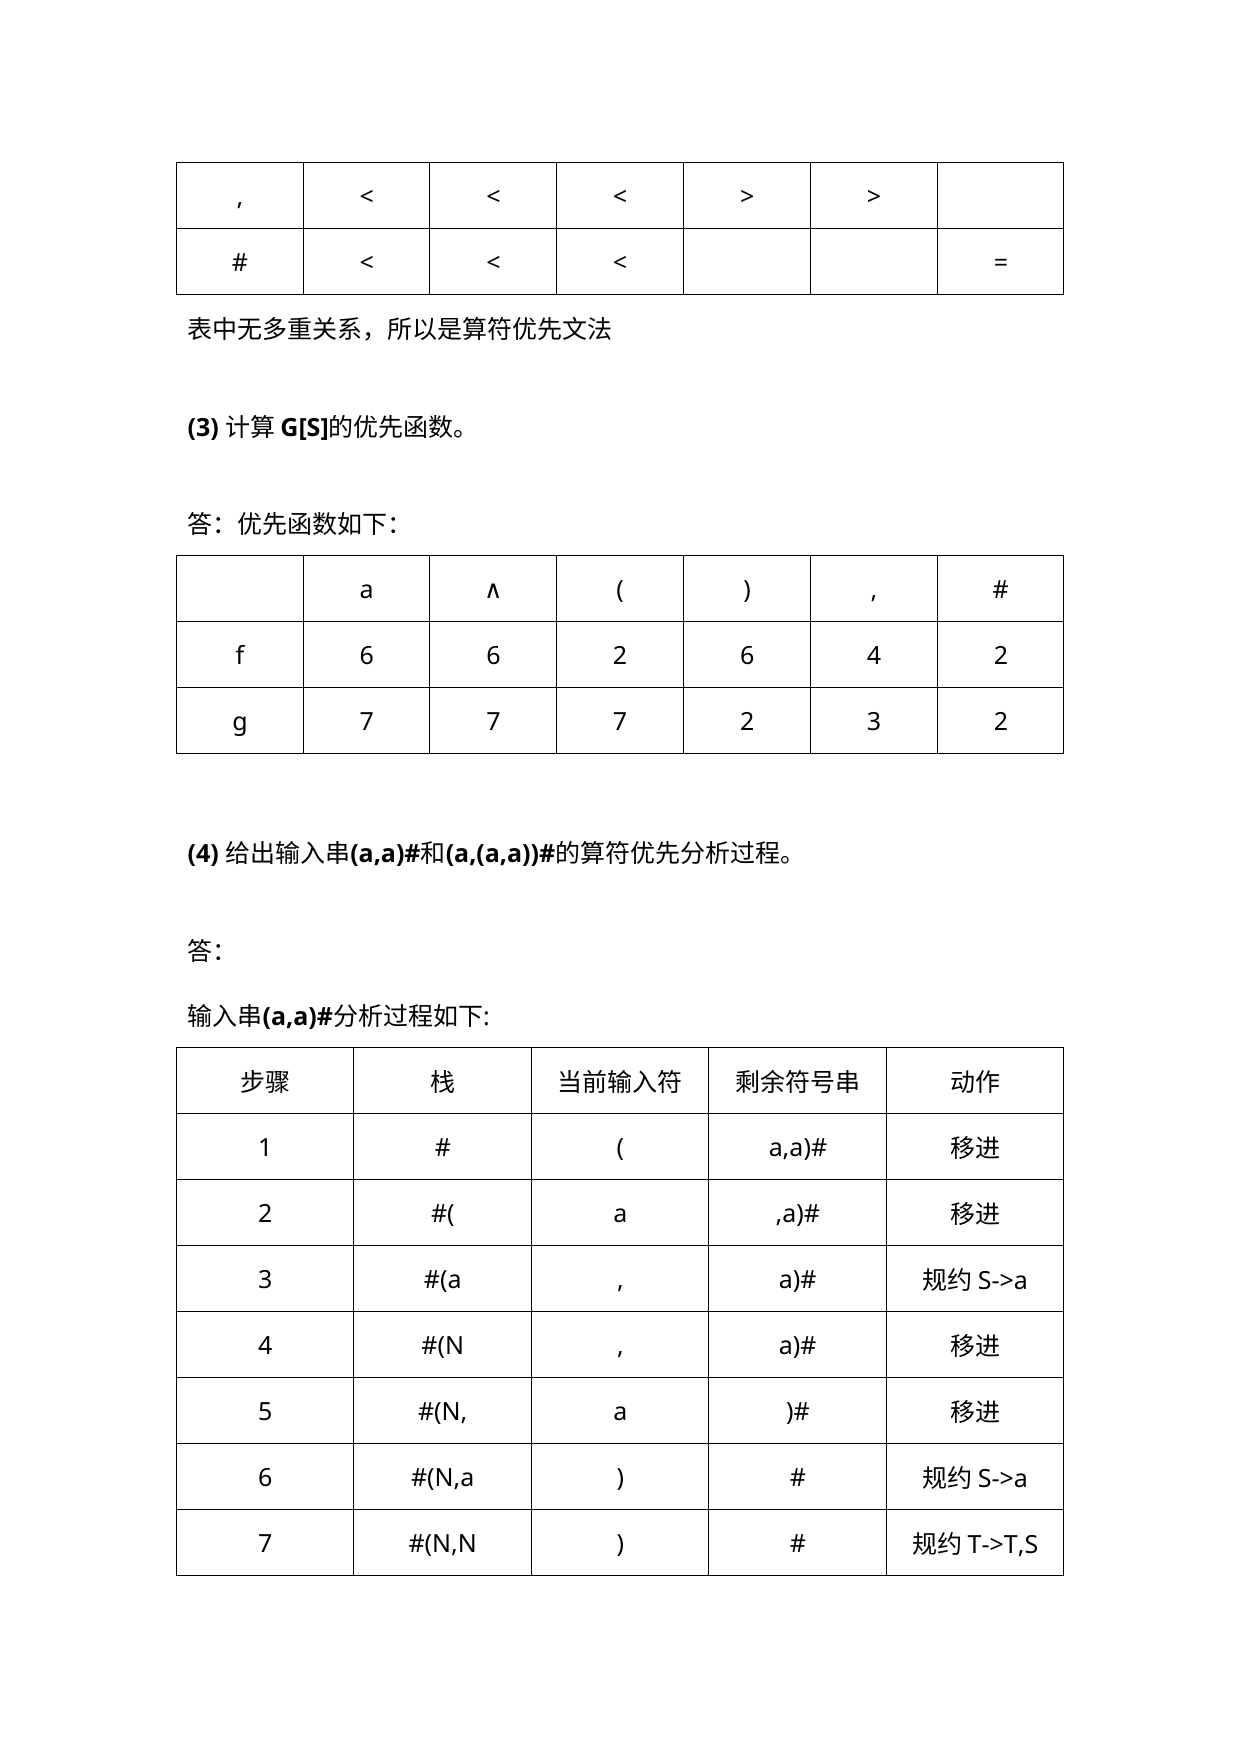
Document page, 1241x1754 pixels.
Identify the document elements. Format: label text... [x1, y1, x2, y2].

table_cell f [177, 622, 303, 687]
table_cell 7 [557, 688, 683, 753]
table_cell 规约S->a [887, 1444, 1063, 1509]
table_cell 2 [177, 1180, 353, 1245]
table_cell > [811, 163, 937, 228]
table_cell ) [532, 1510, 708, 1575]
table_cell = [938, 229, 1063, 294]
table_header 栈 [354, 1048, 531, 1113]
table_cell 3 [811, 688, 937, 753]
table_cell 2 [557, 622, 683, 687]
table_cell a [532, 1180, 708, 1245]
table_cell #(N [354, 1312, 531, 1377]
table_cell #(N, [354, 1378, 531, 1443]
text (4) 给出输入串(a,a)#和(a,(a,a))#的算符优先分析过程。 [187, 819, 1053, 884]
table_cell ) [532, 1444, 708, 1509]
text (3) 计算G[S]的优先函数。 [187, 393, 1053, 458]
text 答： [187, 917, 1053, 982]
table_cell a)# [709, 1312, 886, 1377]
table_cell ,a)# [709, 1180, 886, 1245]
text 表中无多重关系，所以是算符优先文法 [187, 295, 1053, 360]
table_cell [684, 229, 810, 294]
table_header ) [684, 556, 810, 621]
table_cell < [557, 229, 683, 294]
table_cell 4 [811, 622, 937, 687]
table_header , [811, 556, 937, 621]
table_cell 移进 [887, 1312, 1063, 1377]
table_cell # [709, 1510, 886, 1575]
table_cell , [532, 1312, 708, 1377]
table_header 剩余符号串 [709, 1048, 886, 1113]
table_cell #( [354, 1180, 531, 1245]
table_cell [938, 163, 1063, 228]
table_cell )# [709, 1378, 886, 1443]
table_cell 2 [938, 622, 1063, 687]
table_cell 6 [177, 1444, 353, 1509]
table_cell < [304, 163, 429, 228]
table_cell > [684, 163, 810, 228]
table_cell 2 [684, 688, 810, 753]
table_header ∧ [430, 556, 556, 621]
text 答：优先函数如下： [187, 490, 1053, 555]
table_cell 7 [177, 1510, 353, 1575]
table_cell < [430, 163, 556, 228]
table_cell a)# [709, 1246, 886, 1311]
table_cell 4 [177, 1312, 353, 1377]
table_cell 6 [684, 622, 810, 687]
table_cell < [557, 163, 683, 228]
table_cell 5 [177, 1378, 353, 1443]
table_cell 6 [430, 622, 556, 687]
table_cell #(N,N [354, 1510, 531, 1575]
table_header ( [557, 556, 683, 621]
table_cell 1 [177, 1114, 353, 1179]
table_cell < [304, 229, 429, 294]
table_cell 7 [430, 688, 556, 753]
table_cell , [532, 1246, 708, 1311]
table_header 步骤 [177, 1048, 353, 1113]
table_cell # [709, 1444, 886, 1509]
text 输入串(a,a)#分析过程如下: [187, 982, 1053, 1047]
table_cell 移进 [887, 1378, 1063, 1443]
table_cell a [532, 1378, 708, 1443]
table_cell ( [532, 1114, 708, 1179]
table_cell # [354, 1114, 531, 1179]
table_header 当前输入符 [532, 1048, 708, 1113]
table_cell , [177, 163, 303, 228]
table_cell # [177, 229, 303, 294]
table_cell 6 [304, 622, 429, 687]
table_cell 规约S->a [887, 1246, 1063, 1311]
table_header [177, 556, 303, 621]
table_cell #(N,a [354, 1444, 531, 1509]
table_cell g [177, 688, 303, 753]
table_cell #(a [354, 1246, 531, 1311]
table_cell 移进 [887, 1180, 1063, 1245]
table_cell 2 [938, 688, 1063, 753]
table_cell 7 [304, 688, 429, 753]
table_header # [938, 556, 1063, 621]
table_cell [811, 229, 937, 294]
table_header 动作 [887, 1048, 1063, 1113]
table_cell 规约T->T,S [887, 1510, 1063, 1575]
table_header a [304, 556, 429, 621]
table_cell < [430, 229, 556, 294]
table_cell a,a)# [709, 1114, 886, 1179]
table_cell 移进 [887, 1114, 1063, 1179]
table_cell 3 [177, 1246, 353, 1311]
